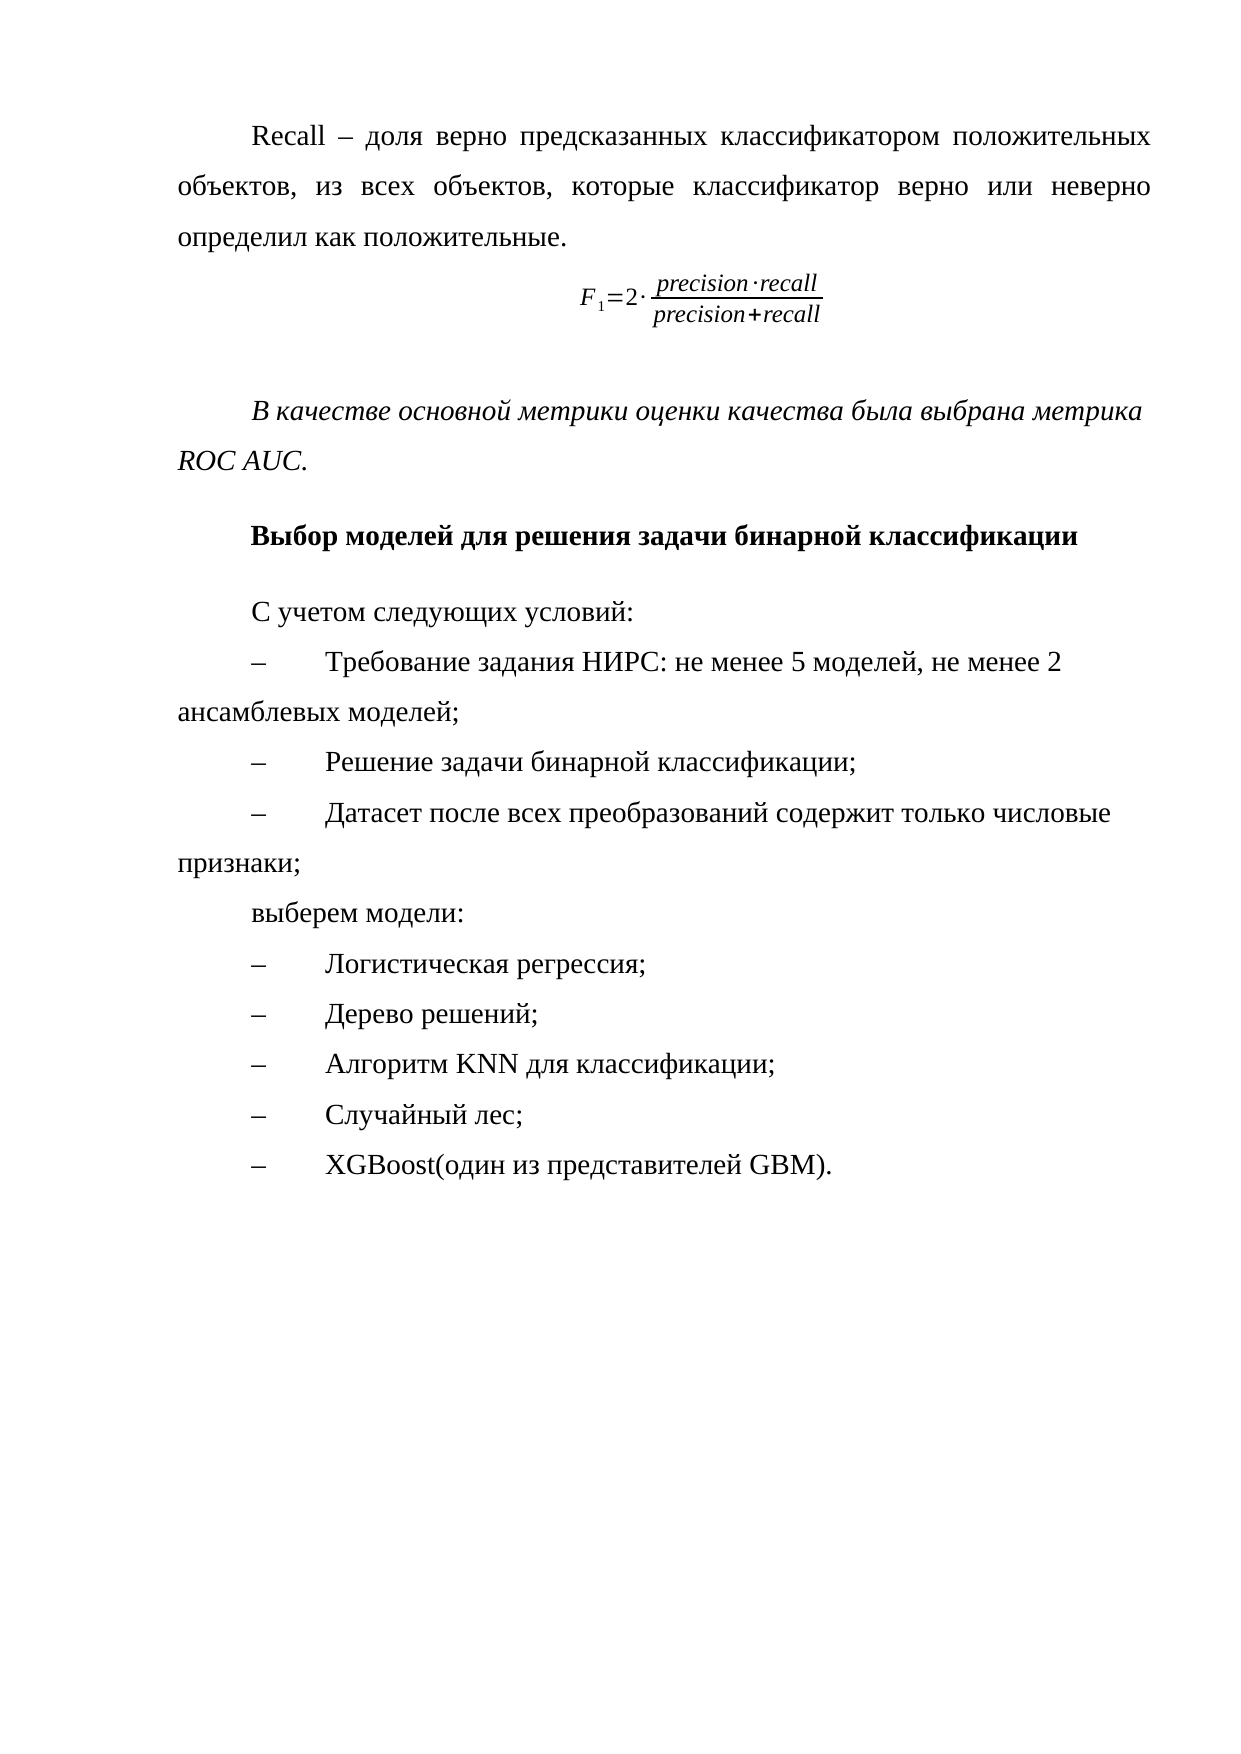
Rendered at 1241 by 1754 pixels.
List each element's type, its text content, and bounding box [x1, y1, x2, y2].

list выберем модели: [177, 896, 1152, 929]
list XGBoost(один из представителей GBM). [177, 1147, 1152, 1181]
text В качестве основной метрики оценки качества была выбрана метрика ROC AUC. [177, 393, 1152, 477]
list Алгоритм KNN для классификации; [177, 1046, 1152, 1080]
list Случайный лес; [177, 1097, 1152, 1130]
list Дерево решений; [177, 996, 1152, 1030]
list Датасет после всех преобразований содержит только числовые признаки; [177, 795, 1152, 879]
list Логистическая регрессия; [177, 946, 1152, 979]
text Recall – доля верно предсказанных классификатором положительных объектов, из всех объектов, которые классификатор верно или неверно определил как положительные. [177, 118, 1152, 252]
list Требование задания НИРС: не менее 5 моделей, не менее 2 ансамблевых моделей; [177, 644, 1152, 728]
list Решение задачи бинарной классификации; [177, 744, 1152, 778]
list С учетом следующих условий: [177, 594, 1152, 627]
text Выбор моделей для решения задачи бинарной классификации [177, 518, 1152, 552]
